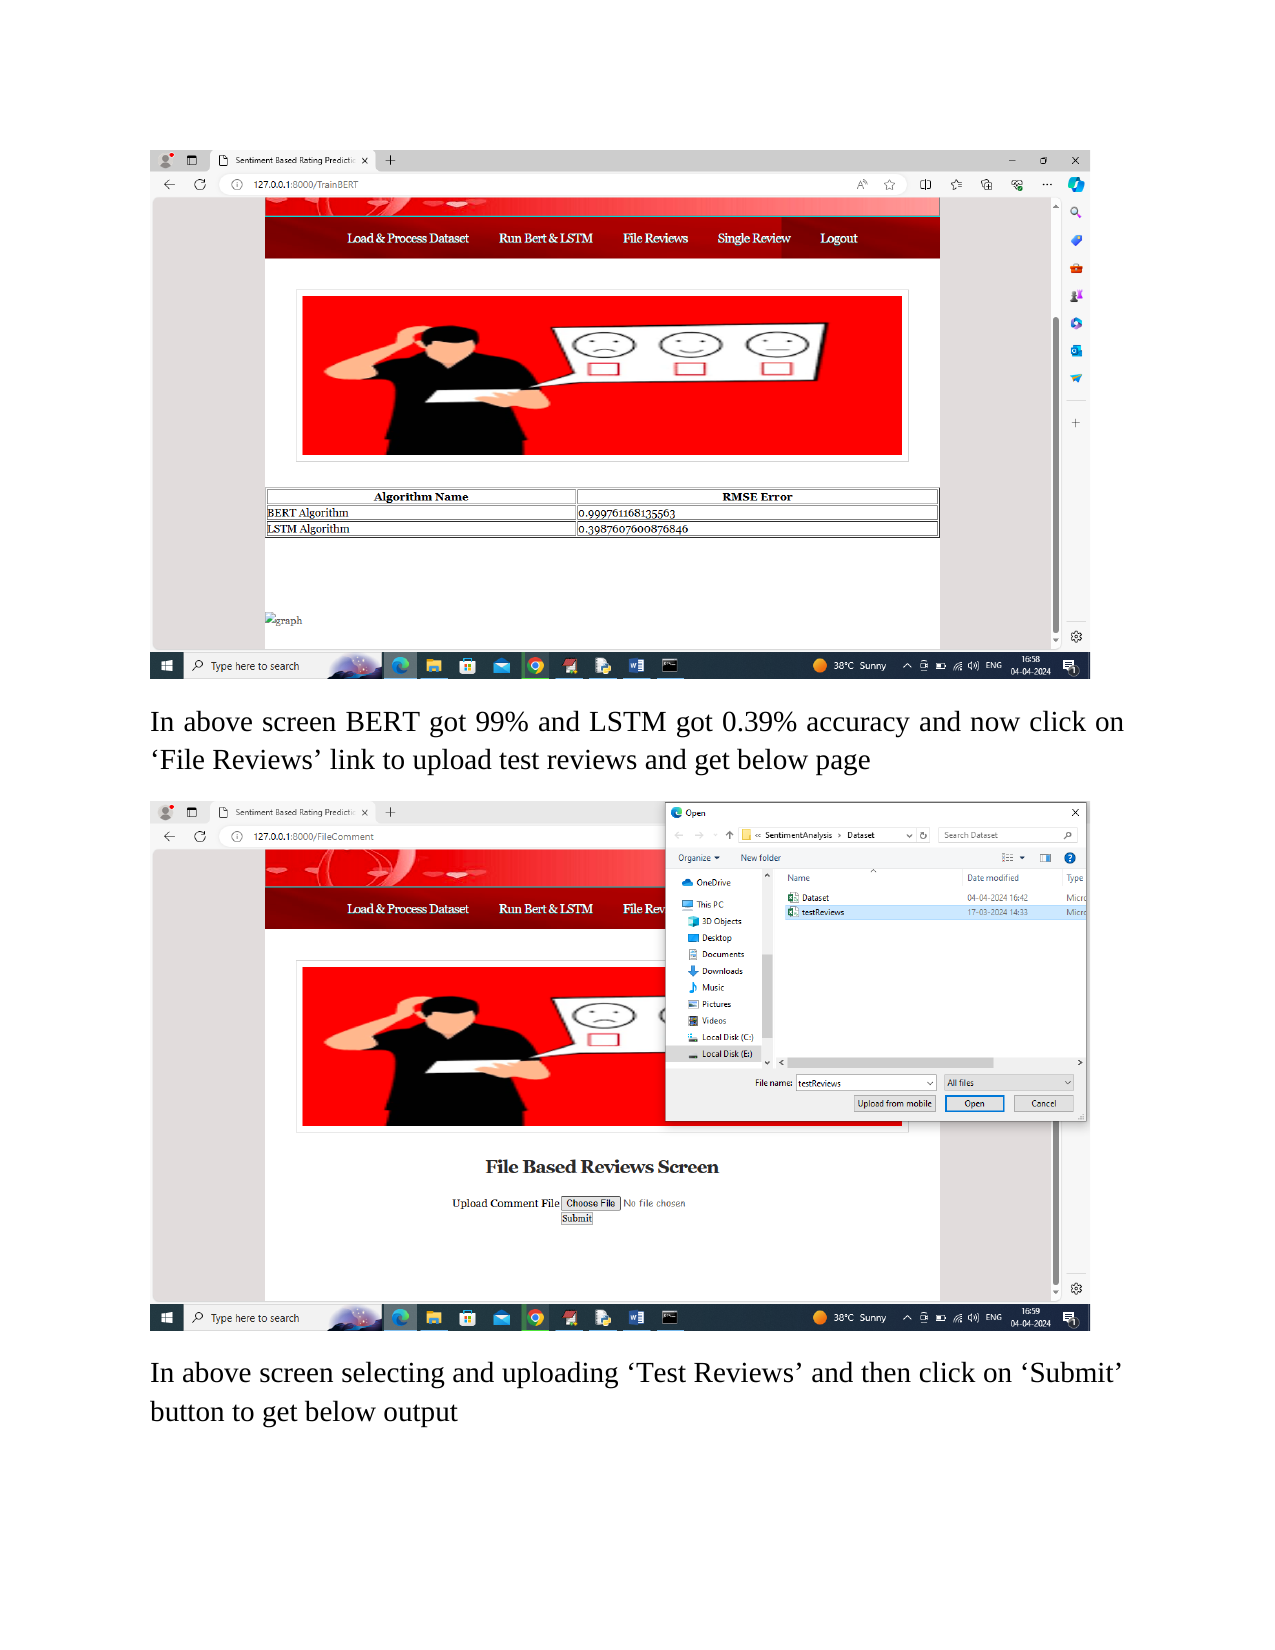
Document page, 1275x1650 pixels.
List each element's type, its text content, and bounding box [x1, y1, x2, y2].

picture [150, 801, 1091, 1331]
text In above screen selecting and uploading ‘Test Reviews’ and then click on ‘Submit’ button to get below output [150, 1355, 1125, 1427]
text In above screen BERT got 99% and LSTM got 0.39% accuracy and now click on ‘File Reviews’ link to upload test reviews and get below page [150, 704, 1125, 776]
picture [150, 150, 1091, 679]
